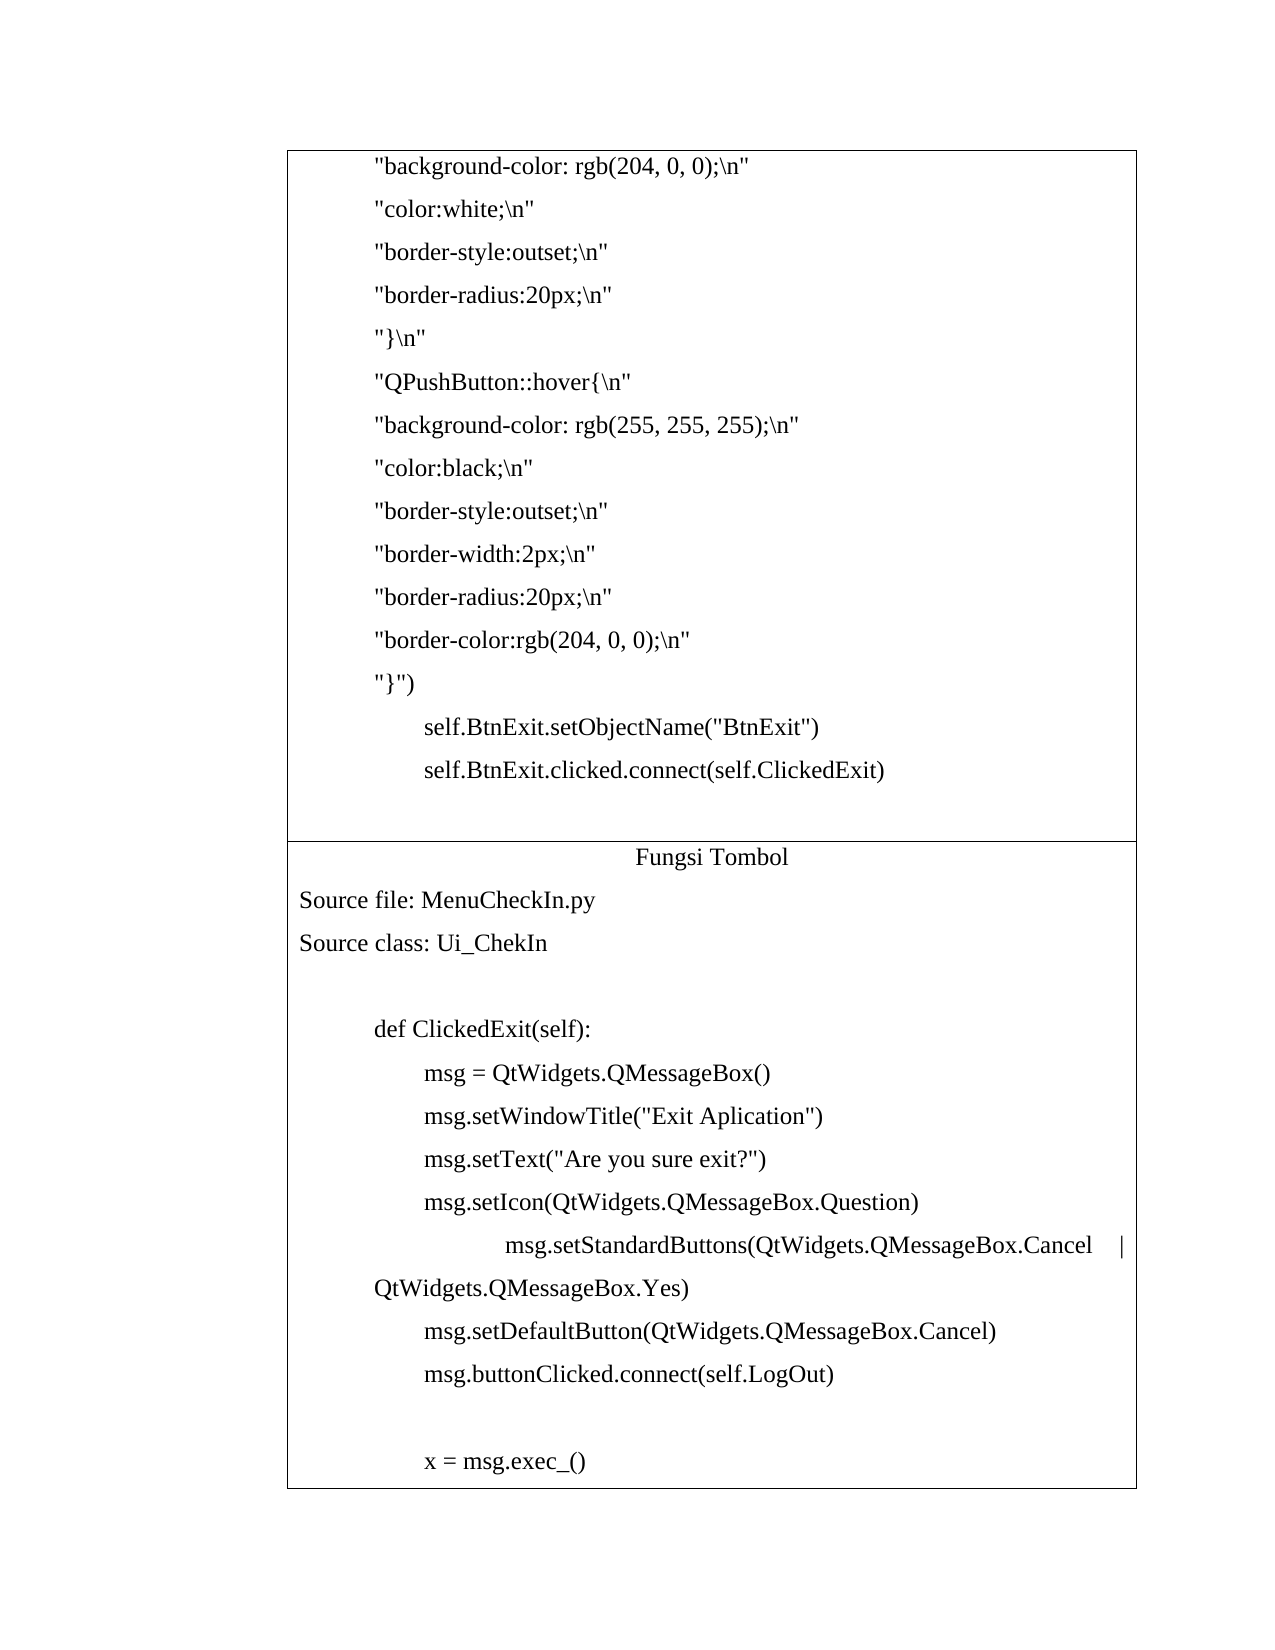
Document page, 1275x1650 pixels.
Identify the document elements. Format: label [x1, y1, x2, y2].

table_cell [288, 842, 1136, 1488]
table_header [288, 151, 1136, 841]
